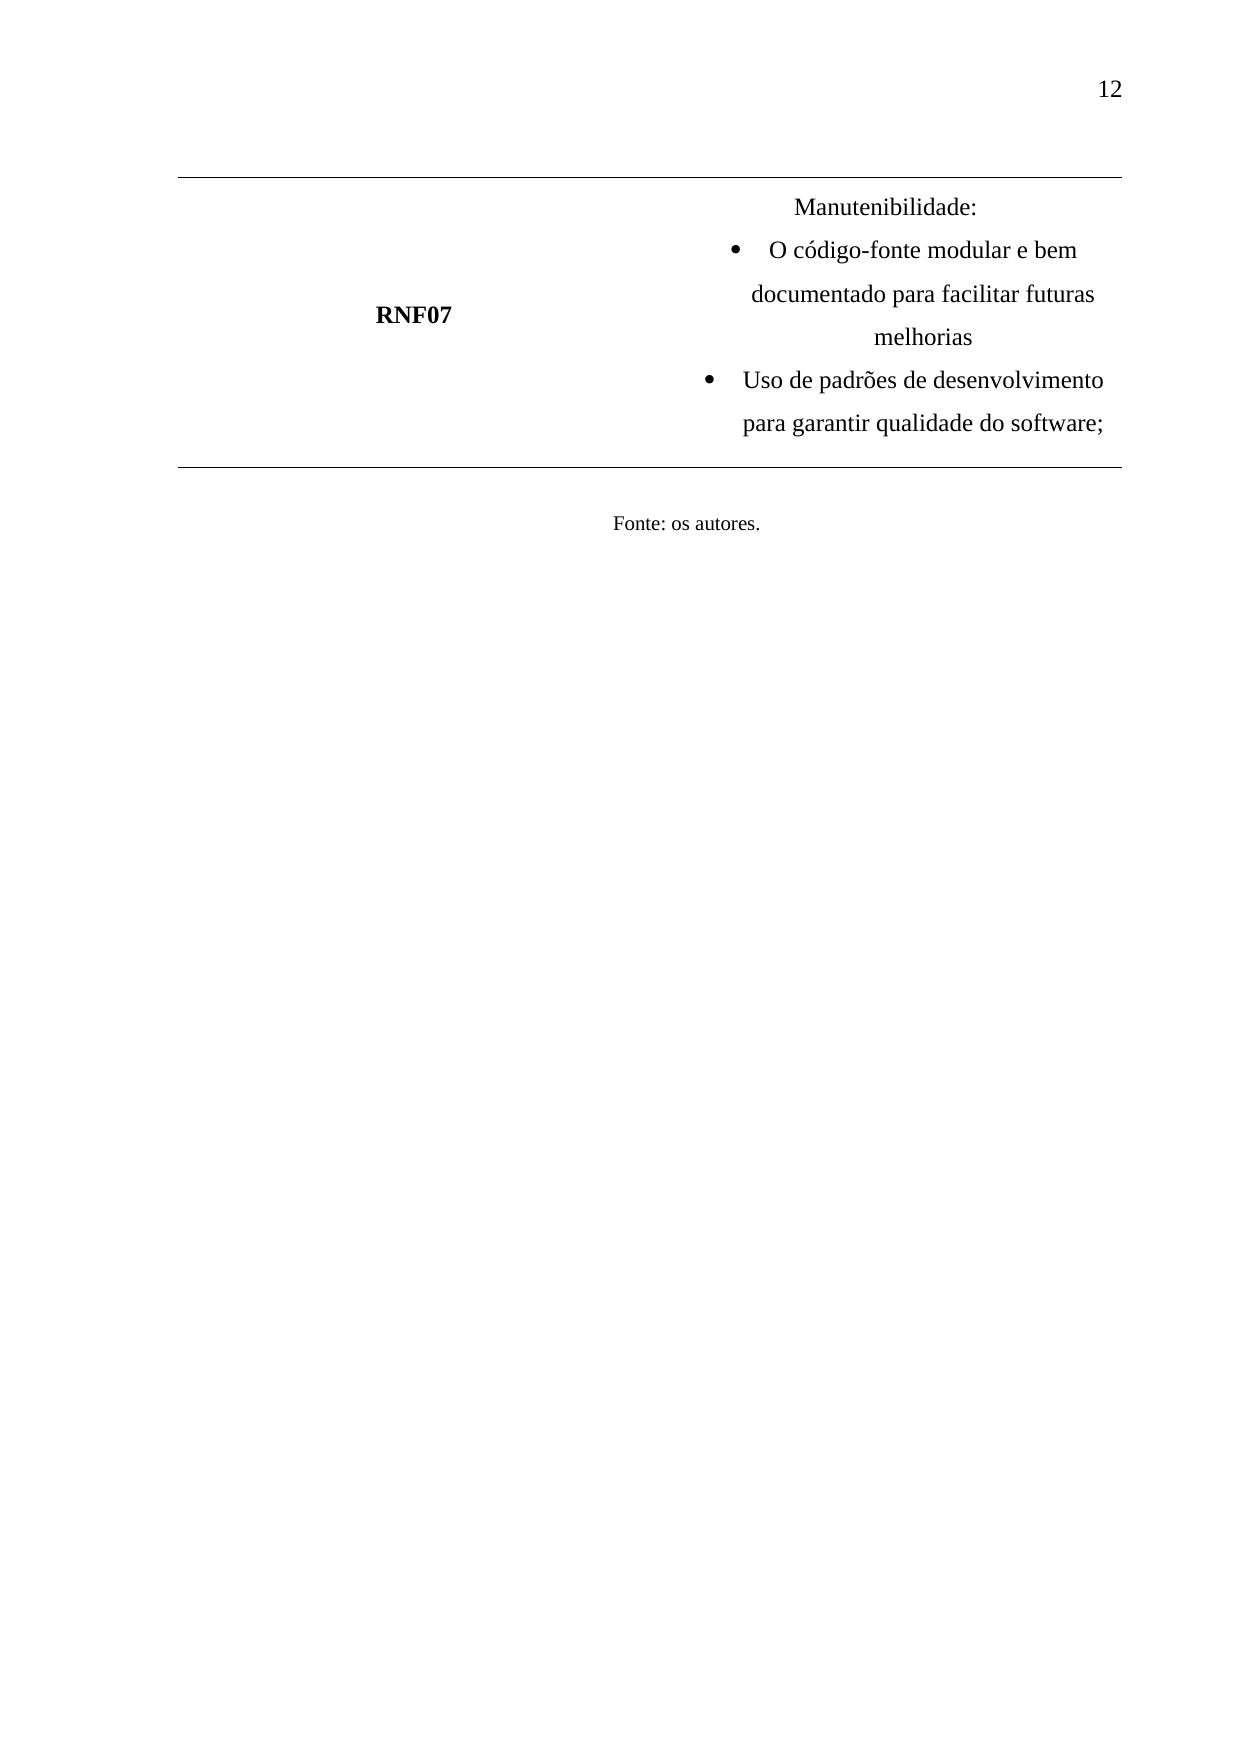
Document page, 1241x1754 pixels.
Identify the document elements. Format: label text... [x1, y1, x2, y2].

text Fonte: os autores. [177, 511, 1122, 535]
table_cell Manutenibilidade: O código-fonte modular e bem documentado para facilitar futuras melhorias Uso de padrões de desenvolvimento para garantir qualidade do software; [650, 178, 1122, 467]
table_cell RNF07 [178, 178, 649, 467]
